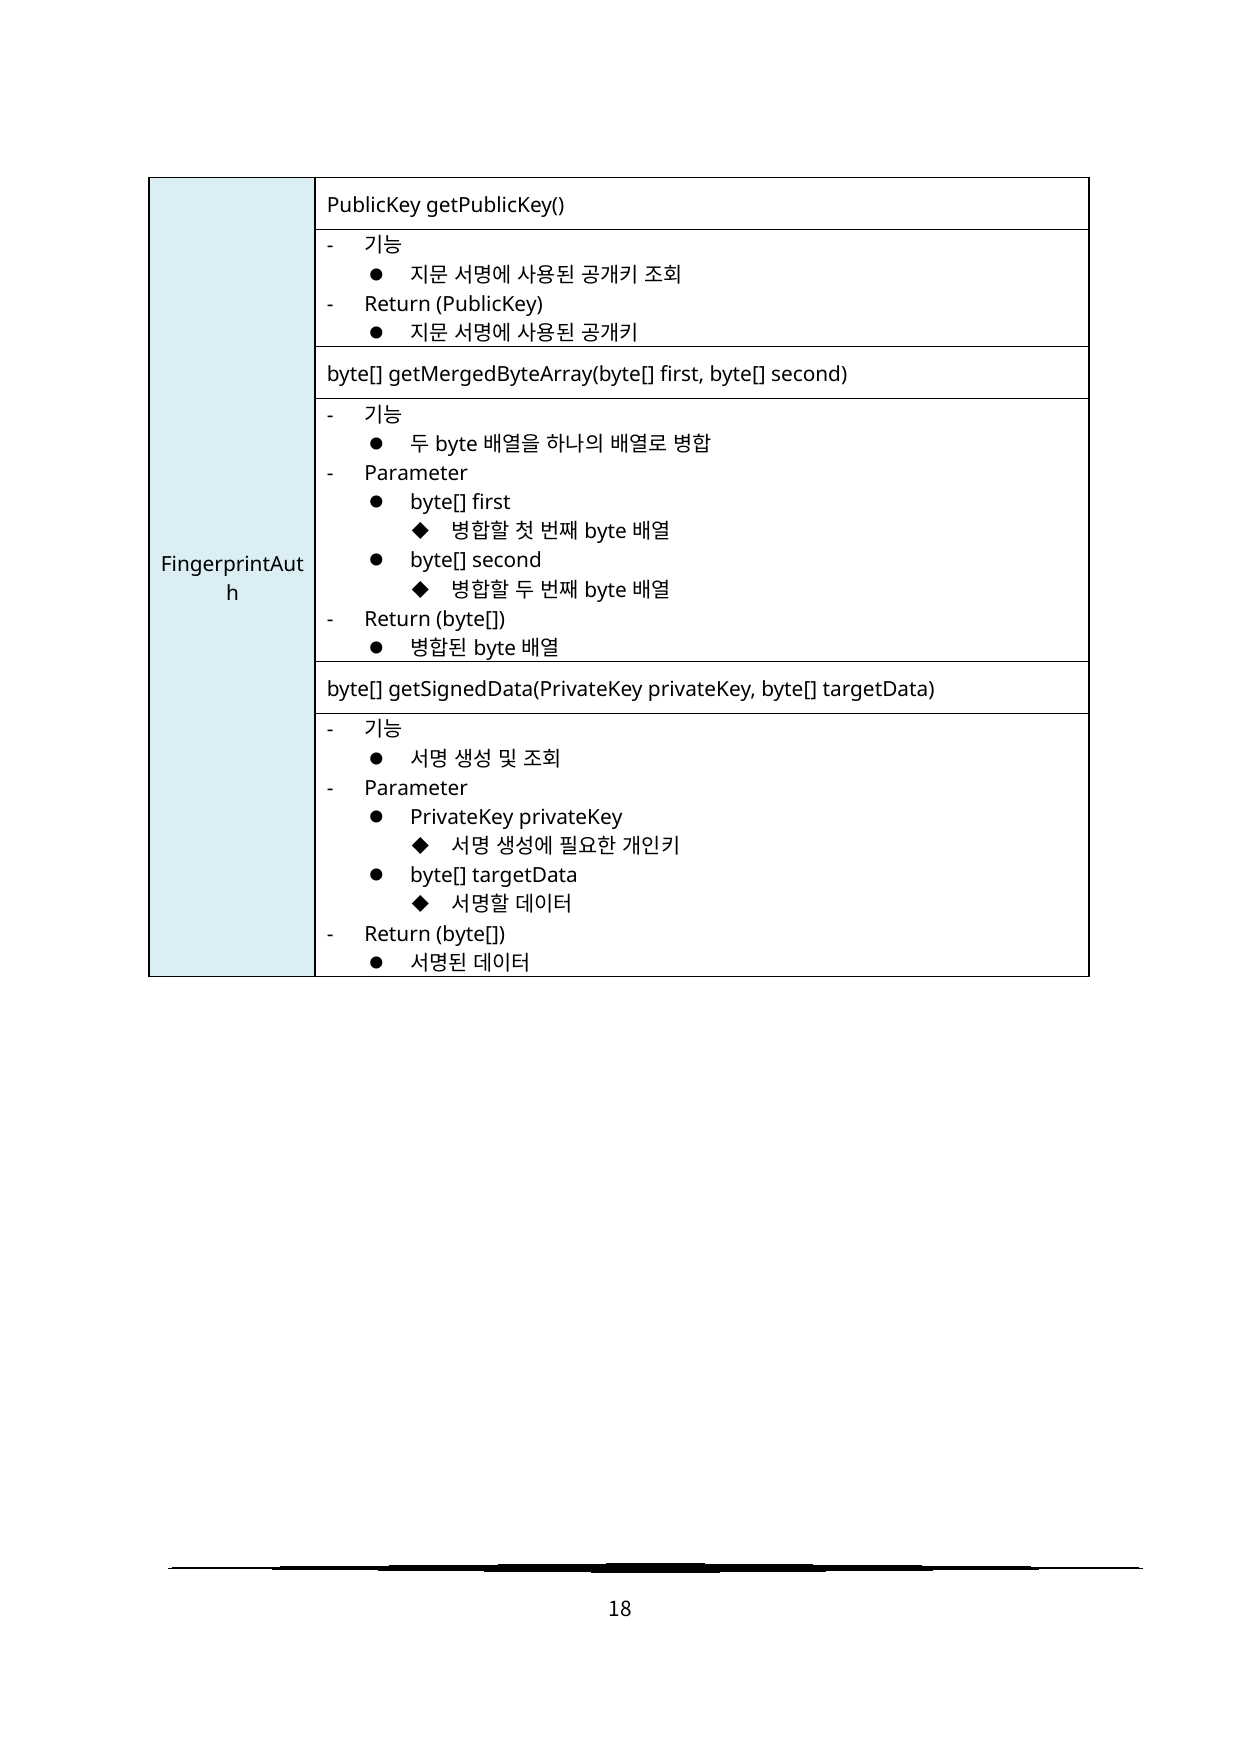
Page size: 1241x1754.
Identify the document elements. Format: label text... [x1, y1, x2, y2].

table_cell byte[] getSignedData(PrivateKey privateKey, byte[] targetData) [316, 662, 1088, 712]
table_cell byte[] getMergedByteArray(byte[] first, byte[] second) [316, 347, 1088, 398]
table_cell 기능 두 byte 배열을 하나의 배열로 병합 Parameter byte[] first 병합할 첫 번째 byte 배열 byte[] second 병합할 두 번째 byte 배열 Return (byte[]) 병합된 byte 배열 [316, 399, 1088, 661]
table_cell 기능 지문 서명에 사용된 공개키 조회 Return (PublicKey) 지문 서명에 사용된 공개키 [316, 230, 1088, 346]
table_header FingerprintAuth [150, 178, 314, 976]
table_cell 기능 서명 생성 및 조회 Parameter PrivateKey privateKey 서명 생성에 필요한 개인키 byte[] targetData 서명할 데이터 Return (byte[]) 서명된 데이터 [316, 714, 1088, 976]
table_header PublicKey getPublicKey() [316, 178, 1088, 228]
